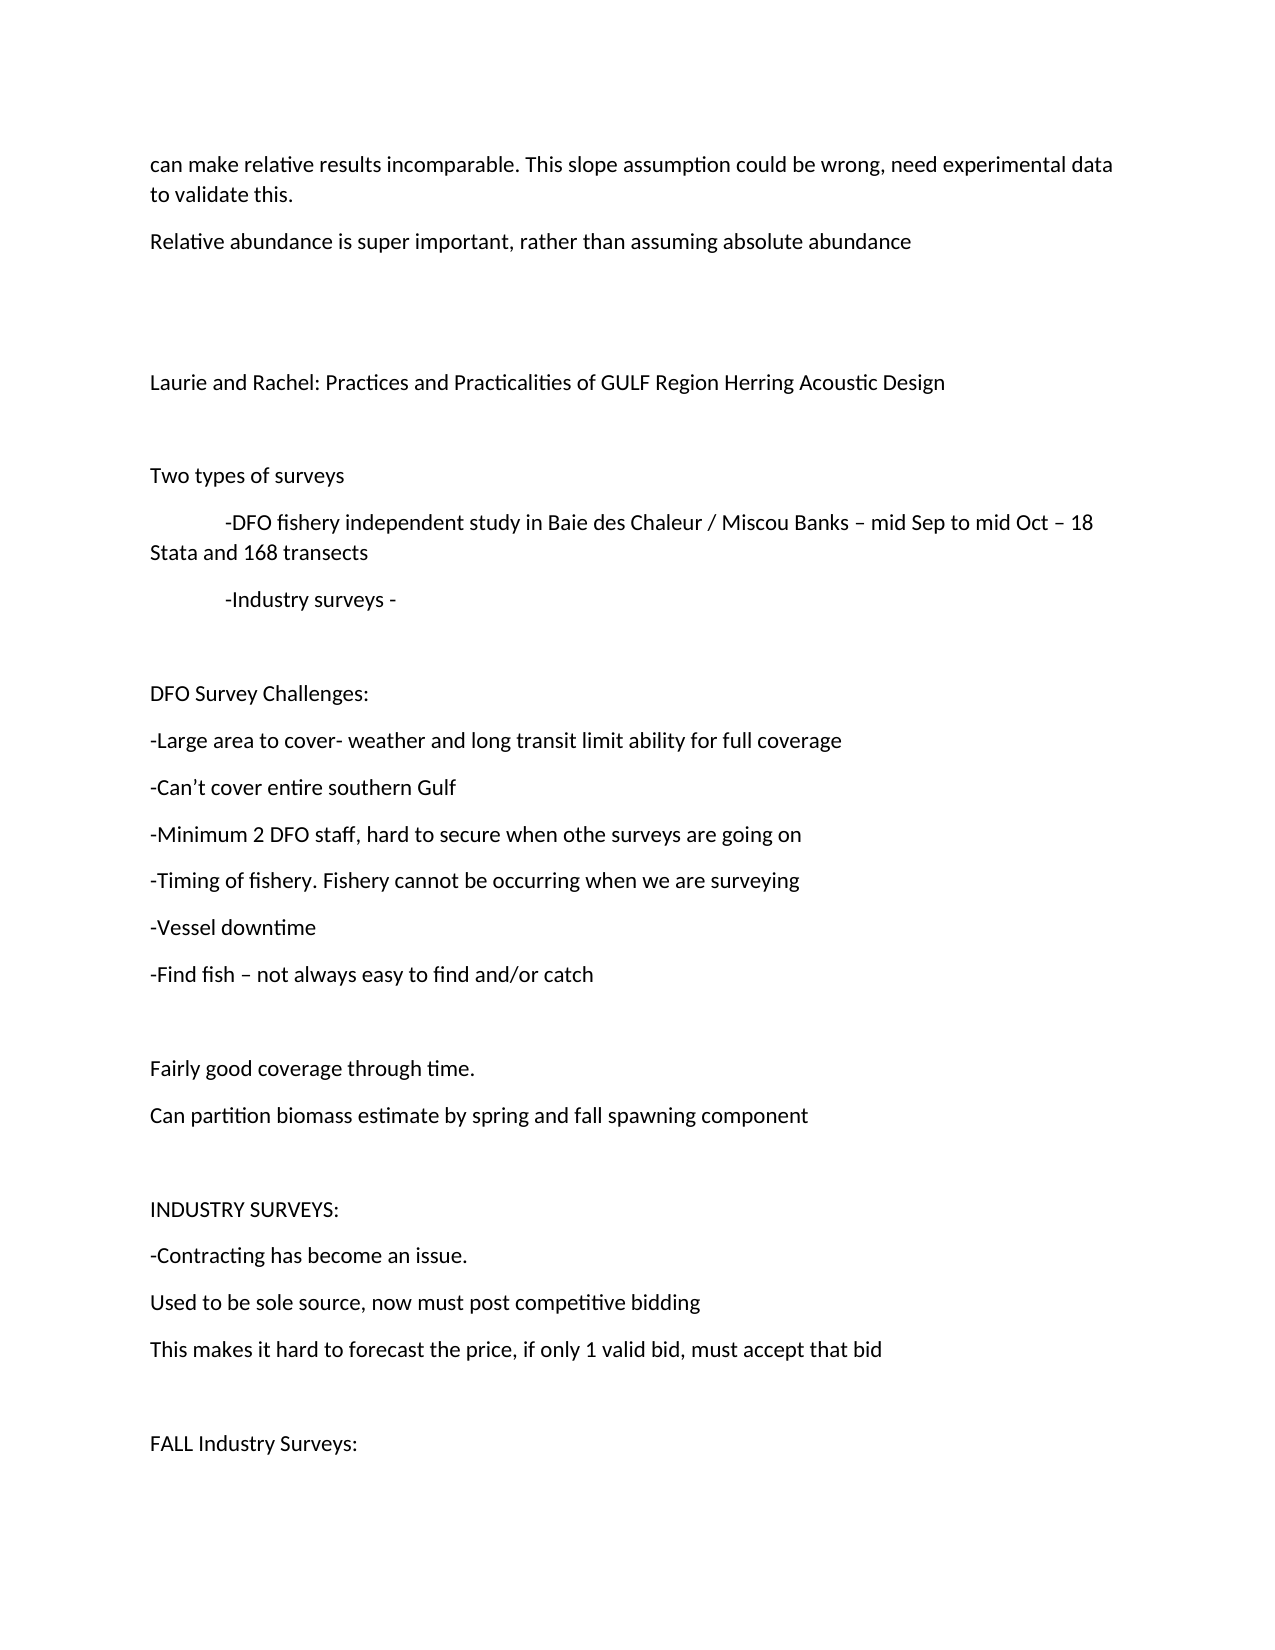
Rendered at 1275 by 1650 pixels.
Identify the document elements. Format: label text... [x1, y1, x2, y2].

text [150, 150, 1125, 208]
text -Vessel downtime [150, 913, 1125, 942]
text FALL Industry Surveys: [150, 1429, 1125, 1457]
text DFO Survey Challenges: [150, 679, 1125, 707]
text -Industry surveys - [150, 585, 1125, 613]
text -Minimum 2 DFO staff, hard to secure when othe surveys are going on [150, 820, 1125, 848]
text INDUSTRY SURVEYS: [150, 1195, 1125, 1223]
text -Can’t cover entire southern Gulf [150, 773, 1125, 801]
text Used to be sole source, now must post competitive bidding [150, 1288, 1125, 1317]
text Two types of surveys [150, 461, 1125, 489]
text This makes it hard to forecast the price, if only 1 valid bid, must accept that bid [150, 1335, 1125, 1363]
text -Large area to cover- weather and long transit limit ability for full coverage [150, 726, 1125, 754]
text Relative abundance is super important, rather than assuming absolute abundance [150, 227, 1125, 255]
text -DFO fishery independent study in Baie des Chaleur / Miscou Banks – mid Sep to mid Oct – 18 Stata and 168 transects [150, 508, 1125, 567]
text -Find fish – not always easy to find and/or catch [150, 960, 1125, 988]
text Can partition biomass estimate by spring and fall spawning component [150, 1101, 1125, 1129]
text -Timing of fishery. Fishery cannot be occurring when we are surveying [150, 867, 1125, 895]
text Laurie and Rachel: Practices and Practicalities of GULF Region Herring Acoustic Design [150, 368, 1125, 396]
text Fairly good coverage through time. [150, 1054, 1125, 1082]
text -Contracting has become an issue. [150, 1242, 1125, 1270]
